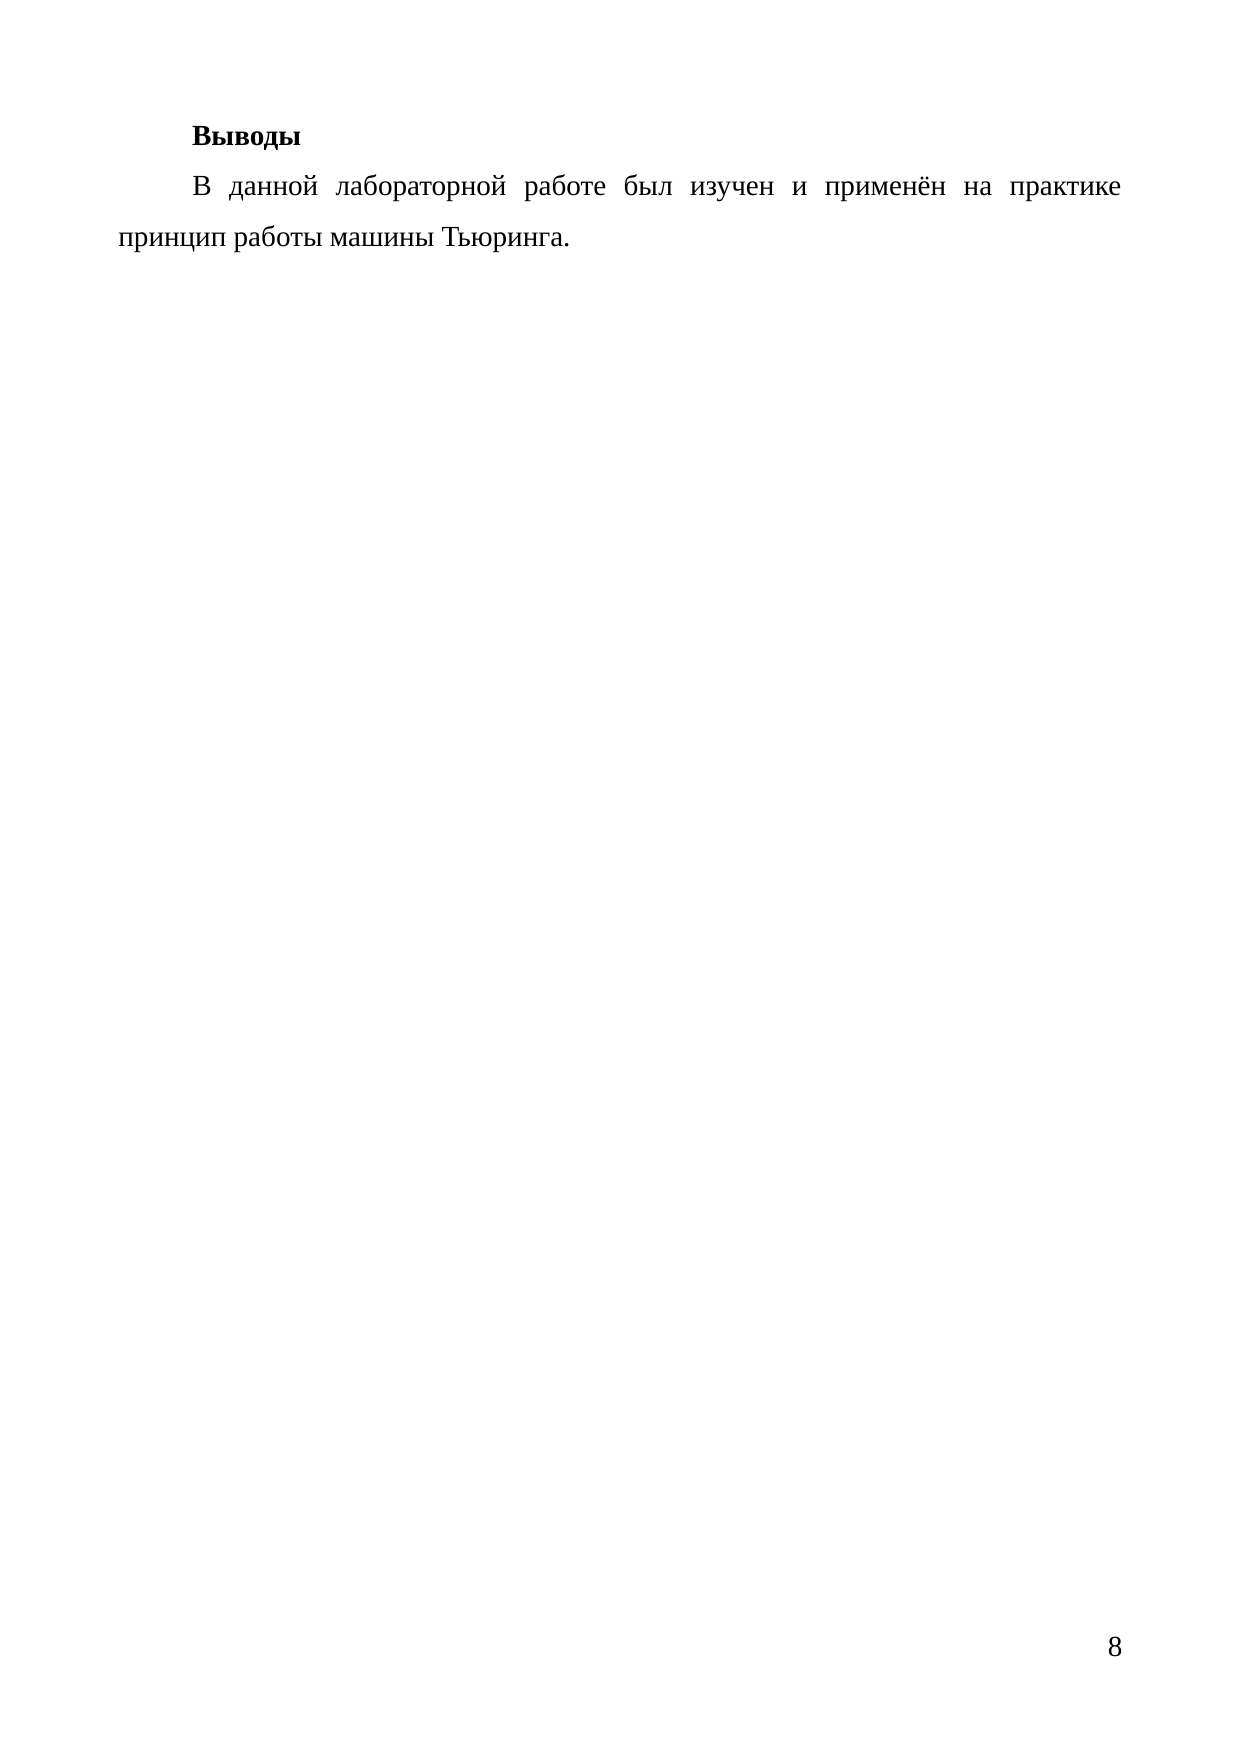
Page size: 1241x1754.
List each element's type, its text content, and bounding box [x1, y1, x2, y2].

subtitle Выводы [118, 118, 1122, 152]
text В данной лабораторной работе был изучен и применён на практике принцип работы машины Тьюринга. [118, 168, 1122, 252]
